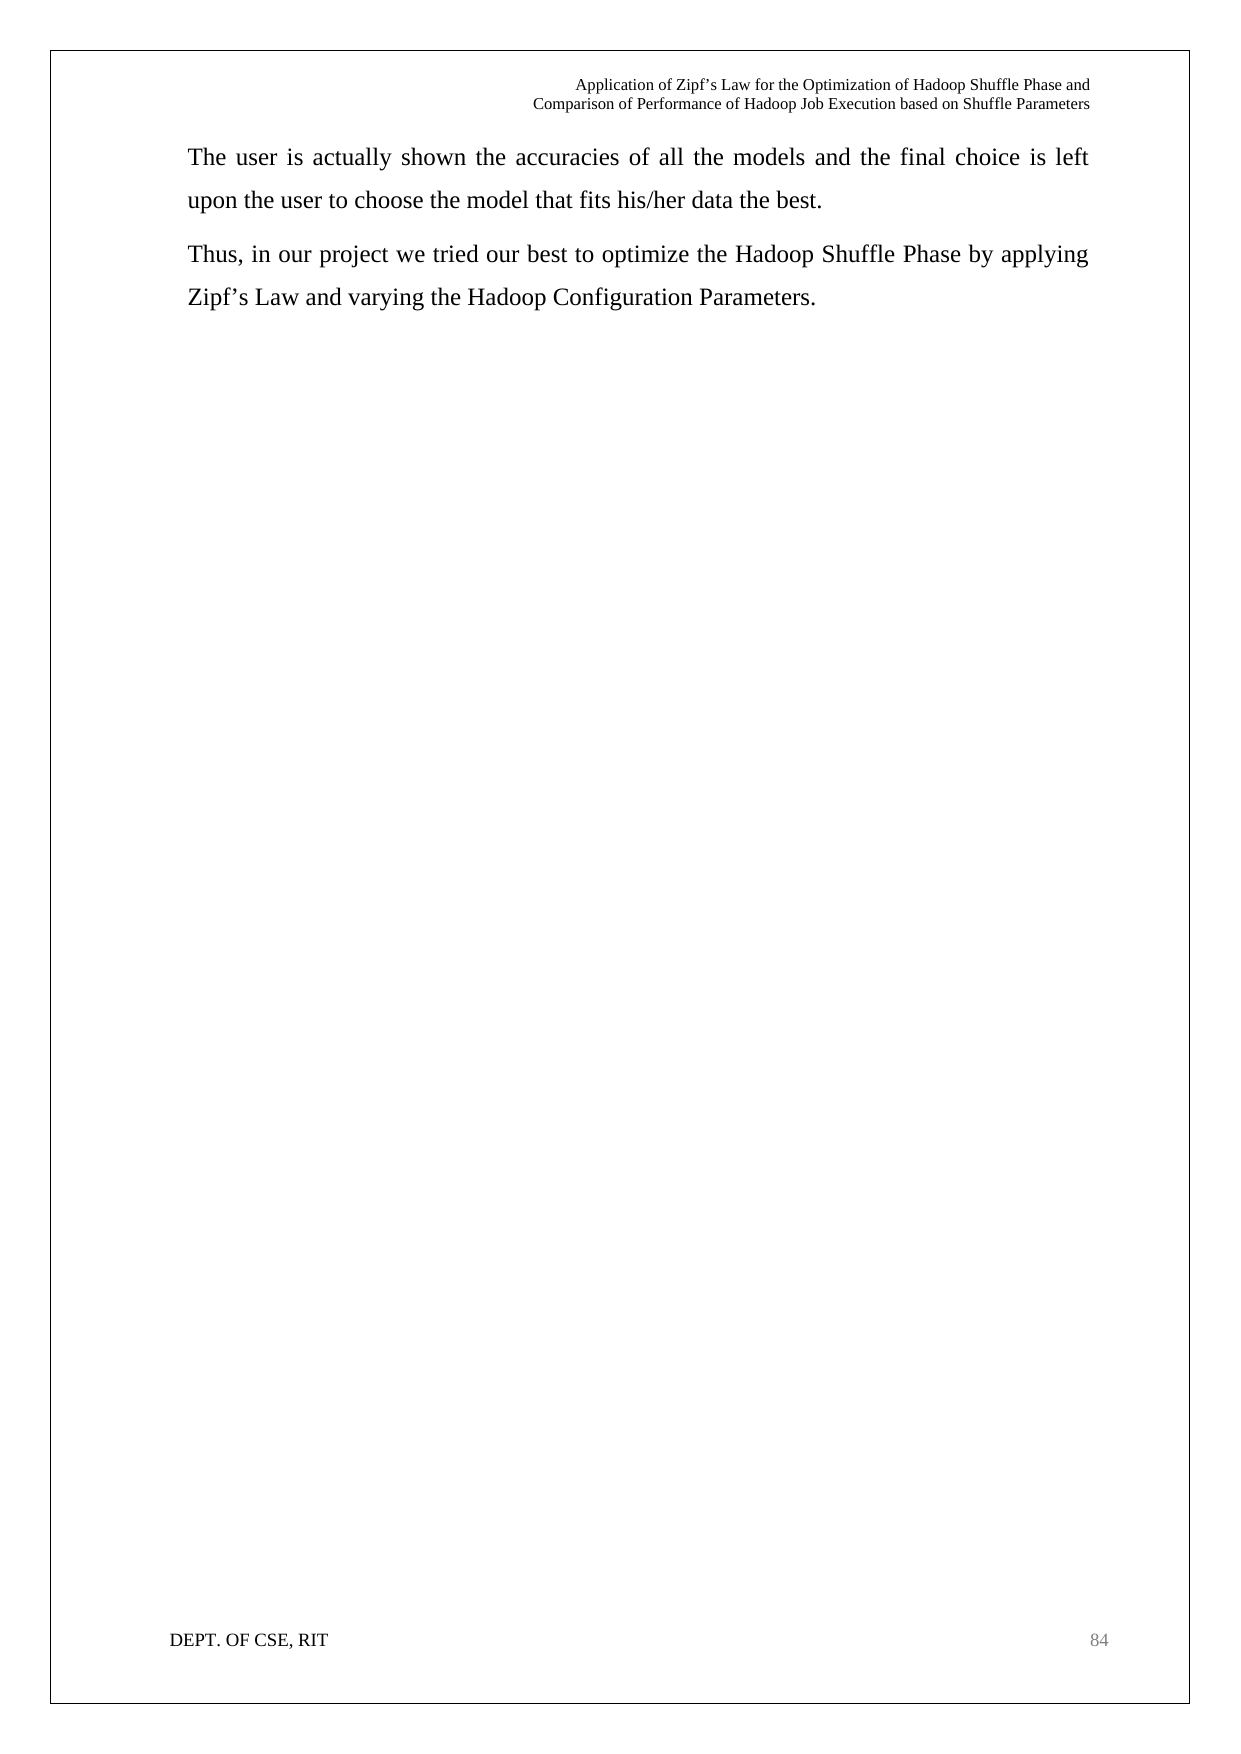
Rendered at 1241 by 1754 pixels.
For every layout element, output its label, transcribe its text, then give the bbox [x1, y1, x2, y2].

text The user is actually shown the accuracies of all the models and the final choice is left upon the user to choose the model that fits his/her data the best. [187, 142, 1090, 214]
text Thus, in our project we tried our best to optimize the Hadoop Shuffle Phase by applying Zipf’s Law and varying the Hadoop Configuration Parameters. [187, 239, 1090, 311]
